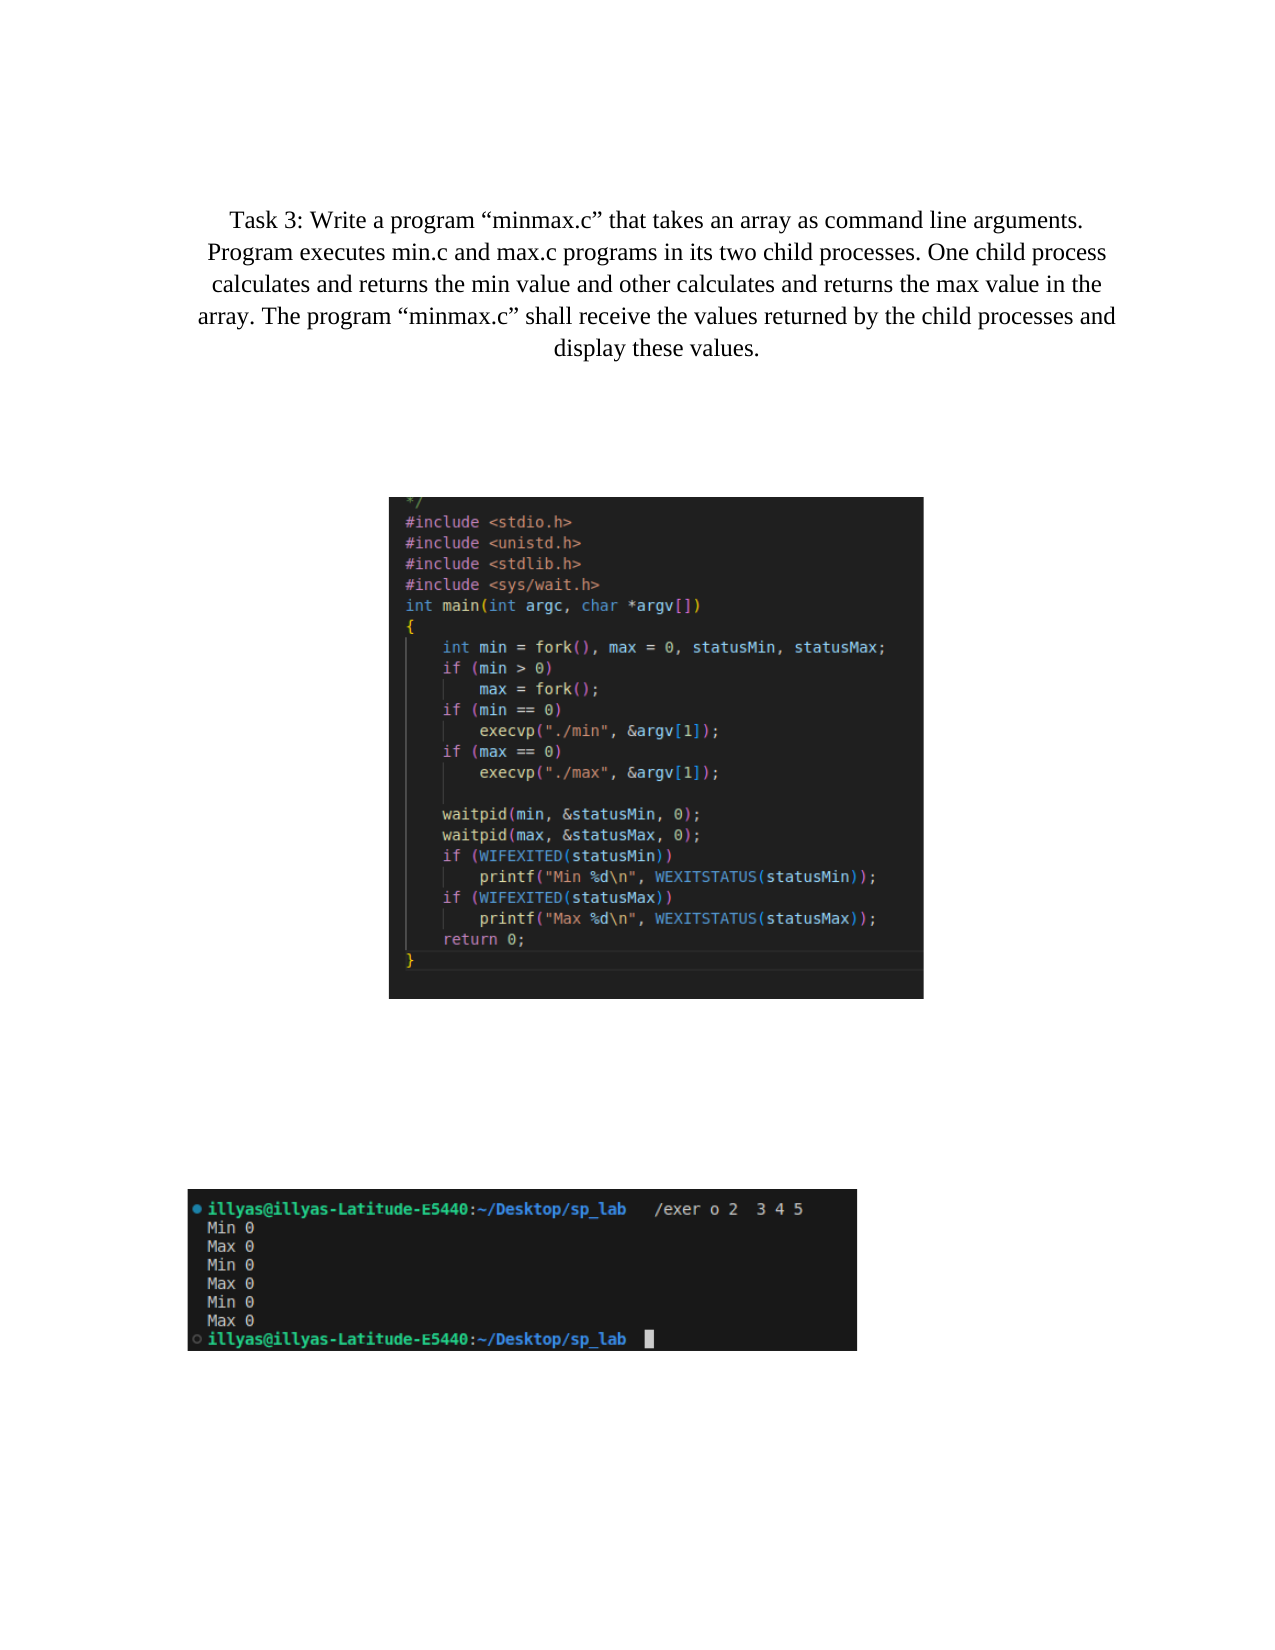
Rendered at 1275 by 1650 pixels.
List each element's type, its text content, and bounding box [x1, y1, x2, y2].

picture [388, 497, 924, 999]
picture [187, 1189, 858, 1351]
text Task 3: Write a program “minmax.c” that takes an array as command line arguments. Program executes min.c and max.c programs in its two child processes. One child process calculates and returns the min value and other calculates and returns the max value in the array. The program “minmax.c” shall receive the values returned by the child processes and display these values. [187, 205, 1125, 361]
